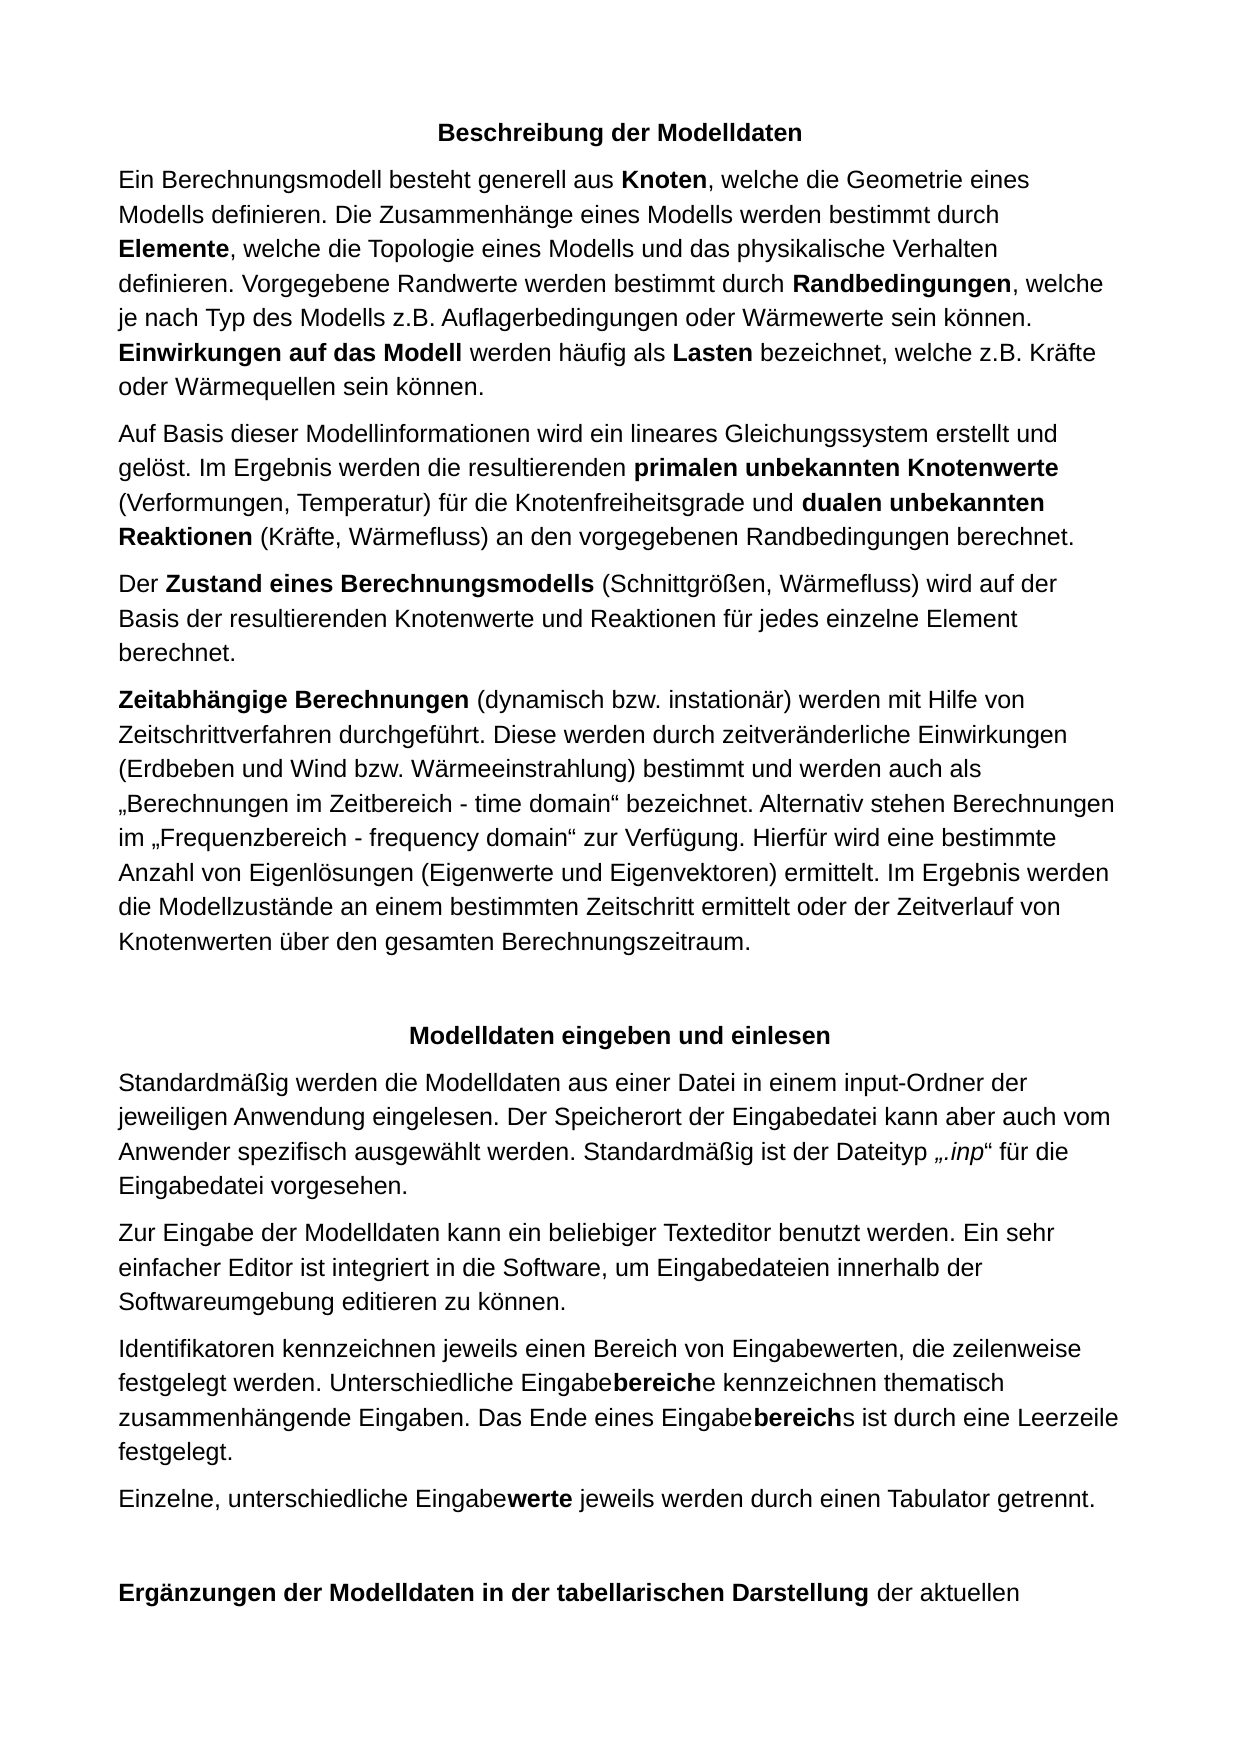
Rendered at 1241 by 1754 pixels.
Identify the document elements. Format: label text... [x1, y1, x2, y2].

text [118, 1578, 1122, 1607]
text Standardmäßig werden die Modelldaten aus einer Datei in einem input-Ordner der jeweiligen Anwendung eingelesen. Der Speicherort der Eingabedatei kann aber auch vom Anwender spezifisch ausgewählt werden. Standardmäßig ist der Dateityp „.inp“ für die Eingabedatei vorgesehen. [118, 1068, 1122, 1200]
text Modelldaten eingeben und einlesen [118, 1021, 1122, 1049]
text Identifikatoren kennzeichnen jeweils einen Bereich von Eingabewerten, die zeilenweise festgelegt werden. Unterschiedliche Eingabebereiche kennzeichnen thematisch zusammenhängende Eingaben. Das Ende eines Eingabebereichs ist durch eine Leerzeile festgelegt. [118, 1334, 1122, 1466]
text Auf Basis dieser Modellinformationen wird ein lineares Gleichungssystem erstellt und gelöst. Im Ergebnis werden die resultierenden primalen unbekannten Knotenwerte (Verformungen, Temperatur) für die Knotenfreiheitsgrade und dualen unbekannten Reaktionen (Kräfte, Wärmefluss) an den vorgegebenen Randbedingungen berechnet. [118, 419, 1122, 551]
text Zeitabhängige Berechnungen (dynamisch bzw. instationär) werden mit Hilfe von Zeitschrittverfahren durchgeführt. Diese werden durch zeitveränderliche Einwirkungen (Erdbeben und Wind bzw. Wärmeeinstrahlung) bestimmt und werden auch als „Berechnungen im Zeitbereich - time domain“ bezeichnet. Alternativ stehen Berechnungen im „Frequenzbereich - frequency domain“ zur Verfügung. Hierfür wird eine bestimmte Anzahl von Eigenlösungen (Eigenwerte und Eigenvektoren) ermittelt. Im Ergebnis werden die Modellzustände an einem bestimmten Zeitschritt ermittelt oder der Zeitverlauf von Knotenwerten über den gesamten Berechnungszeitraum. [118, 685, 1122, 955]
text Zur Eingabe der Modelldaten kann ein beliebiger Texteditor benutzt werden. Ein sehr einfacher Editor ist integriert in die Software, um Eingabedateien innerhalb der Softwareumgebung editieren zu können. [118, 1218, 1122, 1316]
text Einzelne, unterschiedliche Eingabewerte jeweils werden durch einen Tabulator getrennt. [118, 1484, 1122, 1513]
text Beschreibung der Modelldaten [118, 118, 1122, 147]
text Der Zustand eines Berechnungsmodells (Schnittgrößen, Wärmefluss) wird auf der Basis der resultierenden Knotenwerte und Reaktionen für jedes einzelne Element berechnet. [118, 569, 1122, 667]
text Ein Berechnungsmodell besteht generell aus Knoten, welche die Geometrie eines Modells definieren. Die Zusammenhänge eines Modells werden bestimmt durch Elemente, welche die Topologie eines Modells und das physikalische Verhalten definieren. Vorgegebene Randwerte werden bestimmt durch Randbedingungen, welche je nach Typ des Modells z.B. Auflagerbedingungen oder Wärmewerte sein können. Einwirkungen auf das Modell werden häufig als Lasten bezeichnet, welche z.B. Kräfte oder Wärmequellen sein können. [118, 165, 1122, 401]
